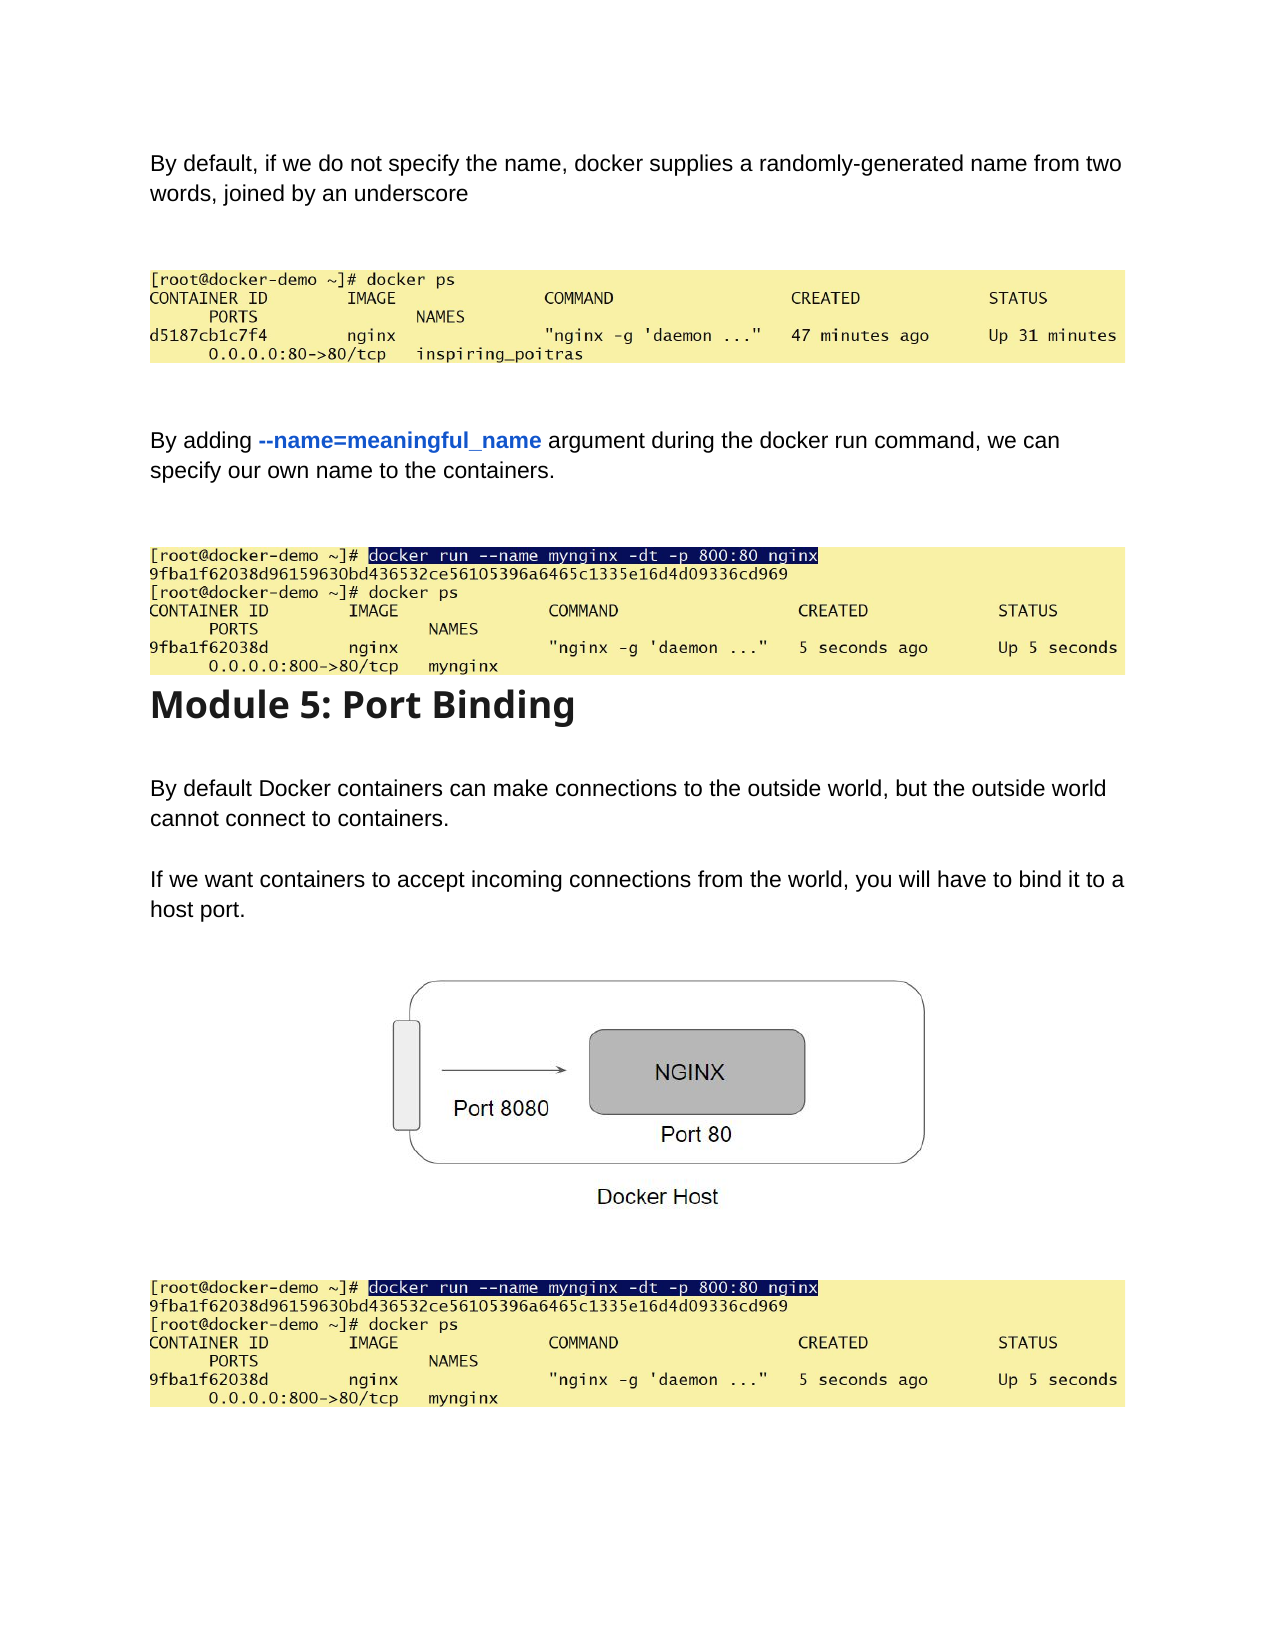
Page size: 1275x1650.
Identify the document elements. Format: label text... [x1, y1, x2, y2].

text If we want containers to accept incoming connections from the world, you will have to bind it to a host port. [150, 866, 1125, 922]
picture [150, 1280, 1125, 1407]
picture [340, 956, 935, 1216]
picture [150, 270, 1125, 363]
text By default Docker containers can make connections to the outside world, but the outside world cannot connect to containers. [150, 775, 1125, 832]
picture [150, 547, 1125, 675]
subtitle Module 5: Port Binding [149, 678, 1125, 729]
text By default, if we do not specify the name, docker supplies a randomly-generated name from two words, joined by an underscore [150, 150, 1125, 207]
text By adding --name=meaningful_name argument during the docker run command, we can specify our own name to the containers. [150, 427, 1125, 483]
